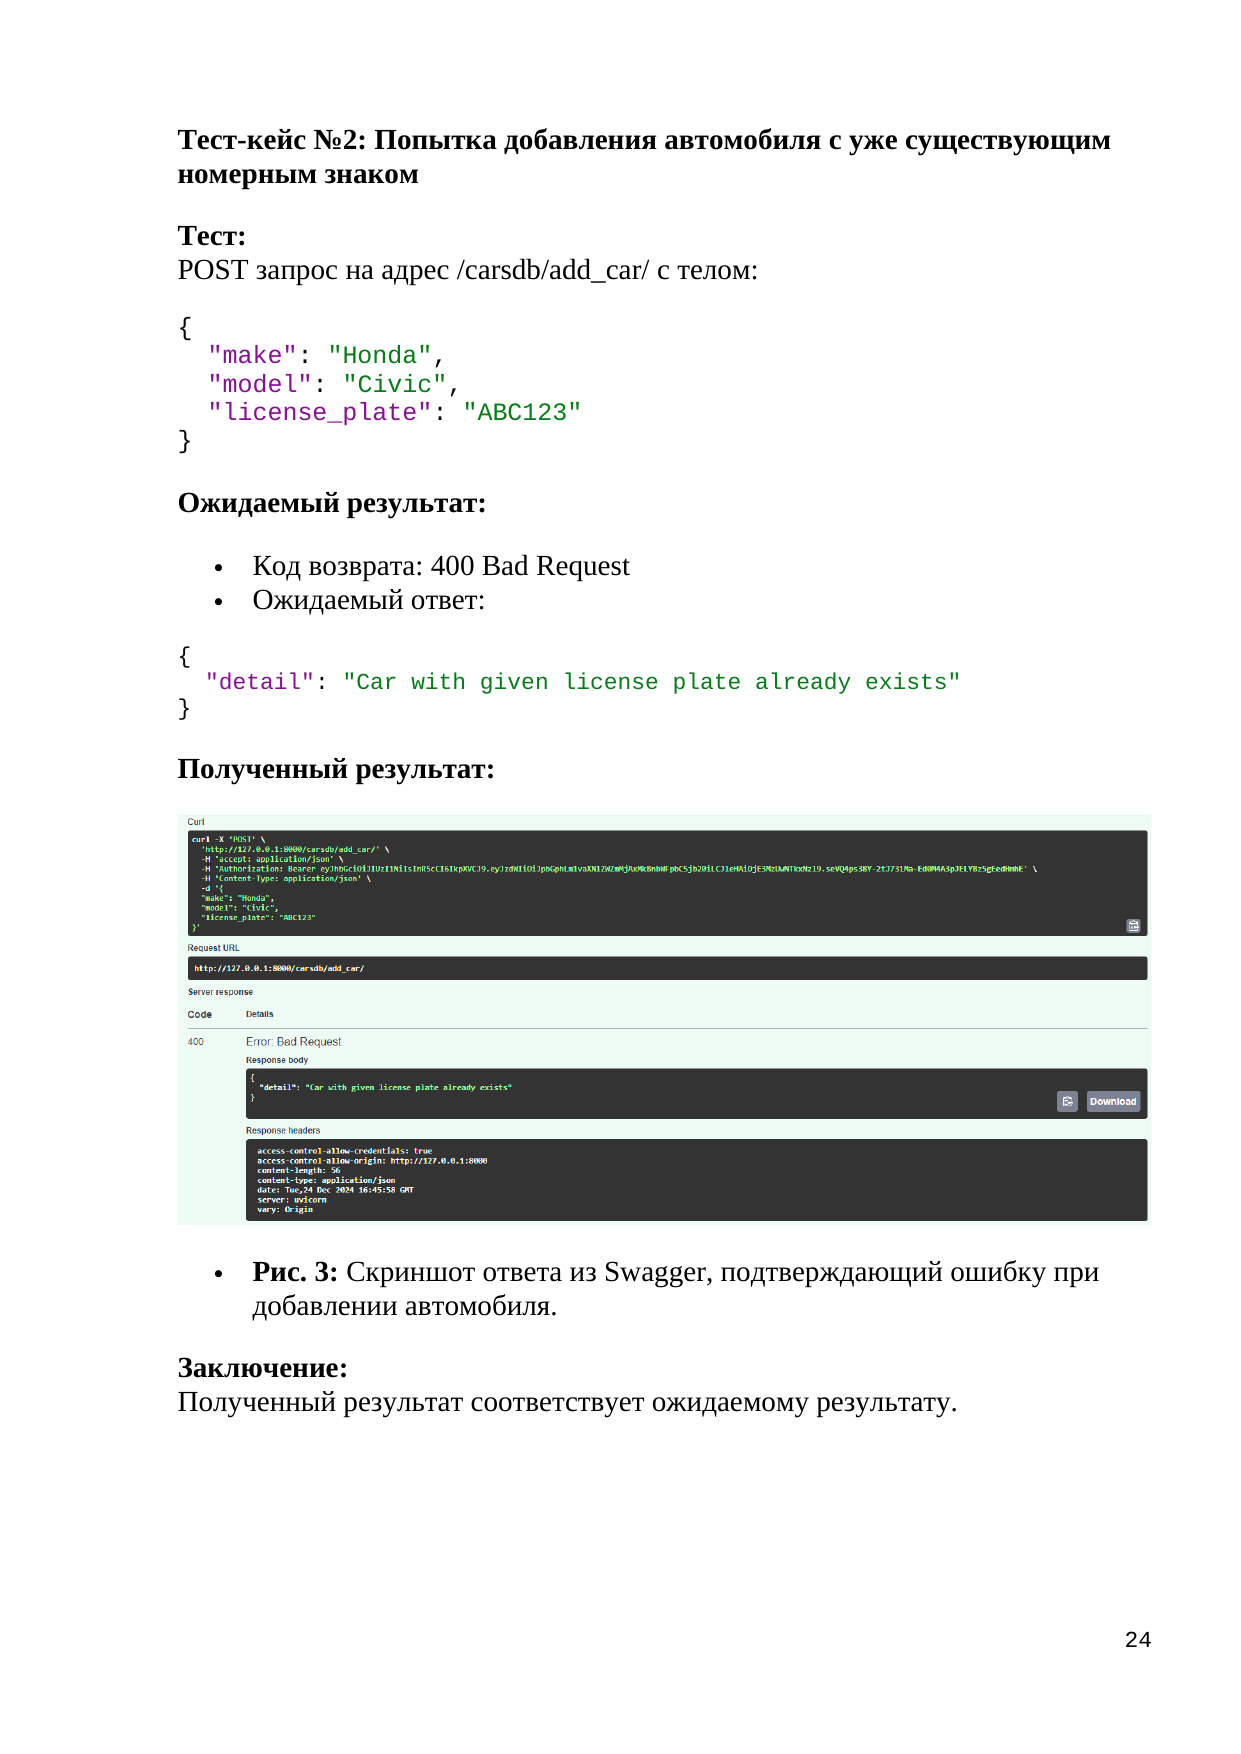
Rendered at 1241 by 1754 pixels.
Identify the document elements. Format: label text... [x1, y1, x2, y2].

text { "make": "Honda", "model": "Civic", "license_plate": "ABC123" } [177, 315, 1152, 456]
text Тест: POST запрос на адрес /carsdb/add_car/ с телом: [177, 218, 1152, 286]
text Полученный результат: [177, 752, 1152, 785]
subtitle Тест-кейс №2: Попытка добавления автомобиля с уже существующим номерным знаком [177, 122, 1152, 189]
text Ожидаемый результат: [177, 486, 1152, 519]
text { "detail": "Car with given license plate already exists" } [177, 644, 1152, 722]
picture [177, 814, 1152, 1225]
list Рис. 3: Скриншот ответа из Swagger, подтверждающий ошибку при добавлении автомобиля. [215, 1254, 1152, 1321]
list Ожидаемый ответ: [215, 582, 1152, 615]
list Код возврата: 400 Bad Request [215, 548, 1152, 582]
text Заключение: Полученный результат соответствует ожидаемому результату. [177, 1350, 1152, 1417]
